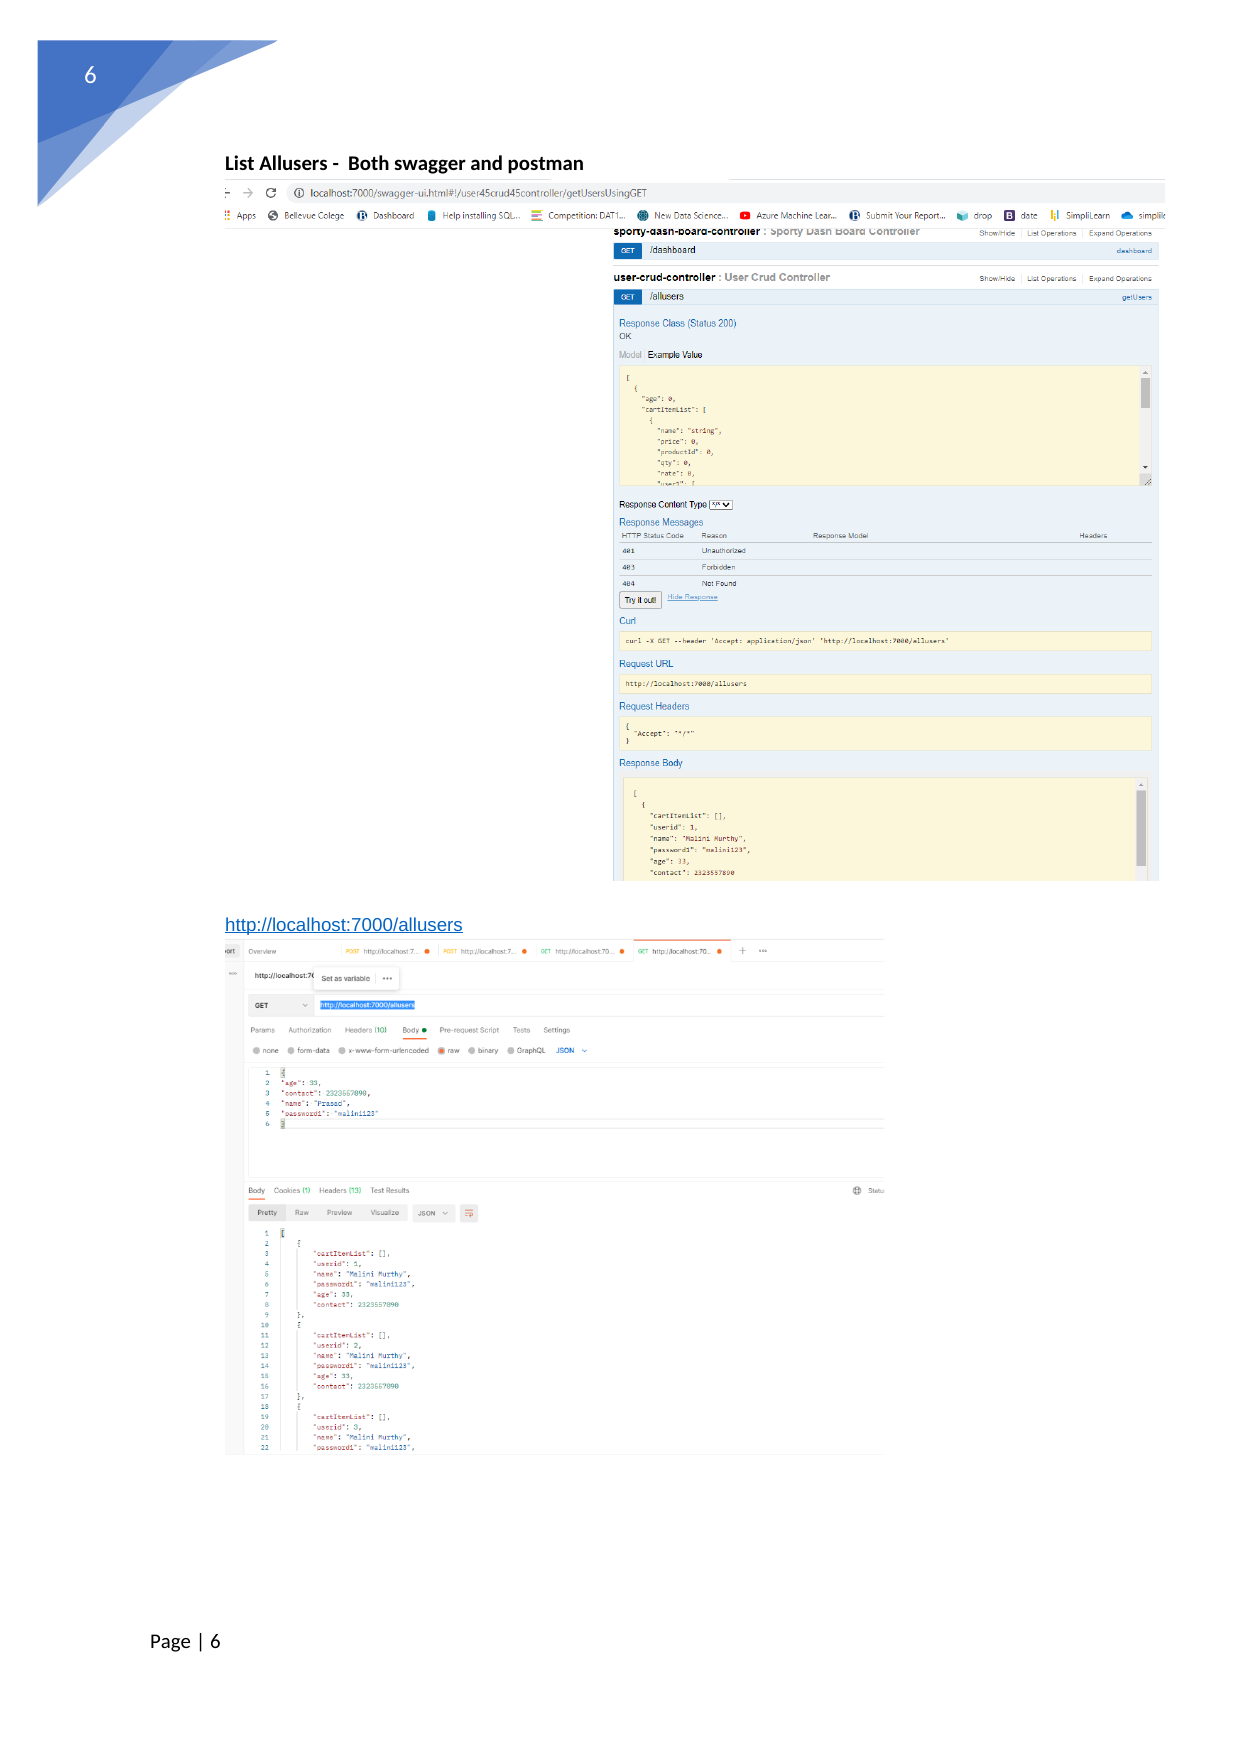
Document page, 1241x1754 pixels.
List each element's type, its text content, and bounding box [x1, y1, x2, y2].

picture [37, 40, 1166, 881]
picture [225, 938, 885, 1455]
list List Allusers - Both swagger and postman [225, 150, 1090, 179]
list http://localhost:7000/allusers [225, 913, 1090, 935]
